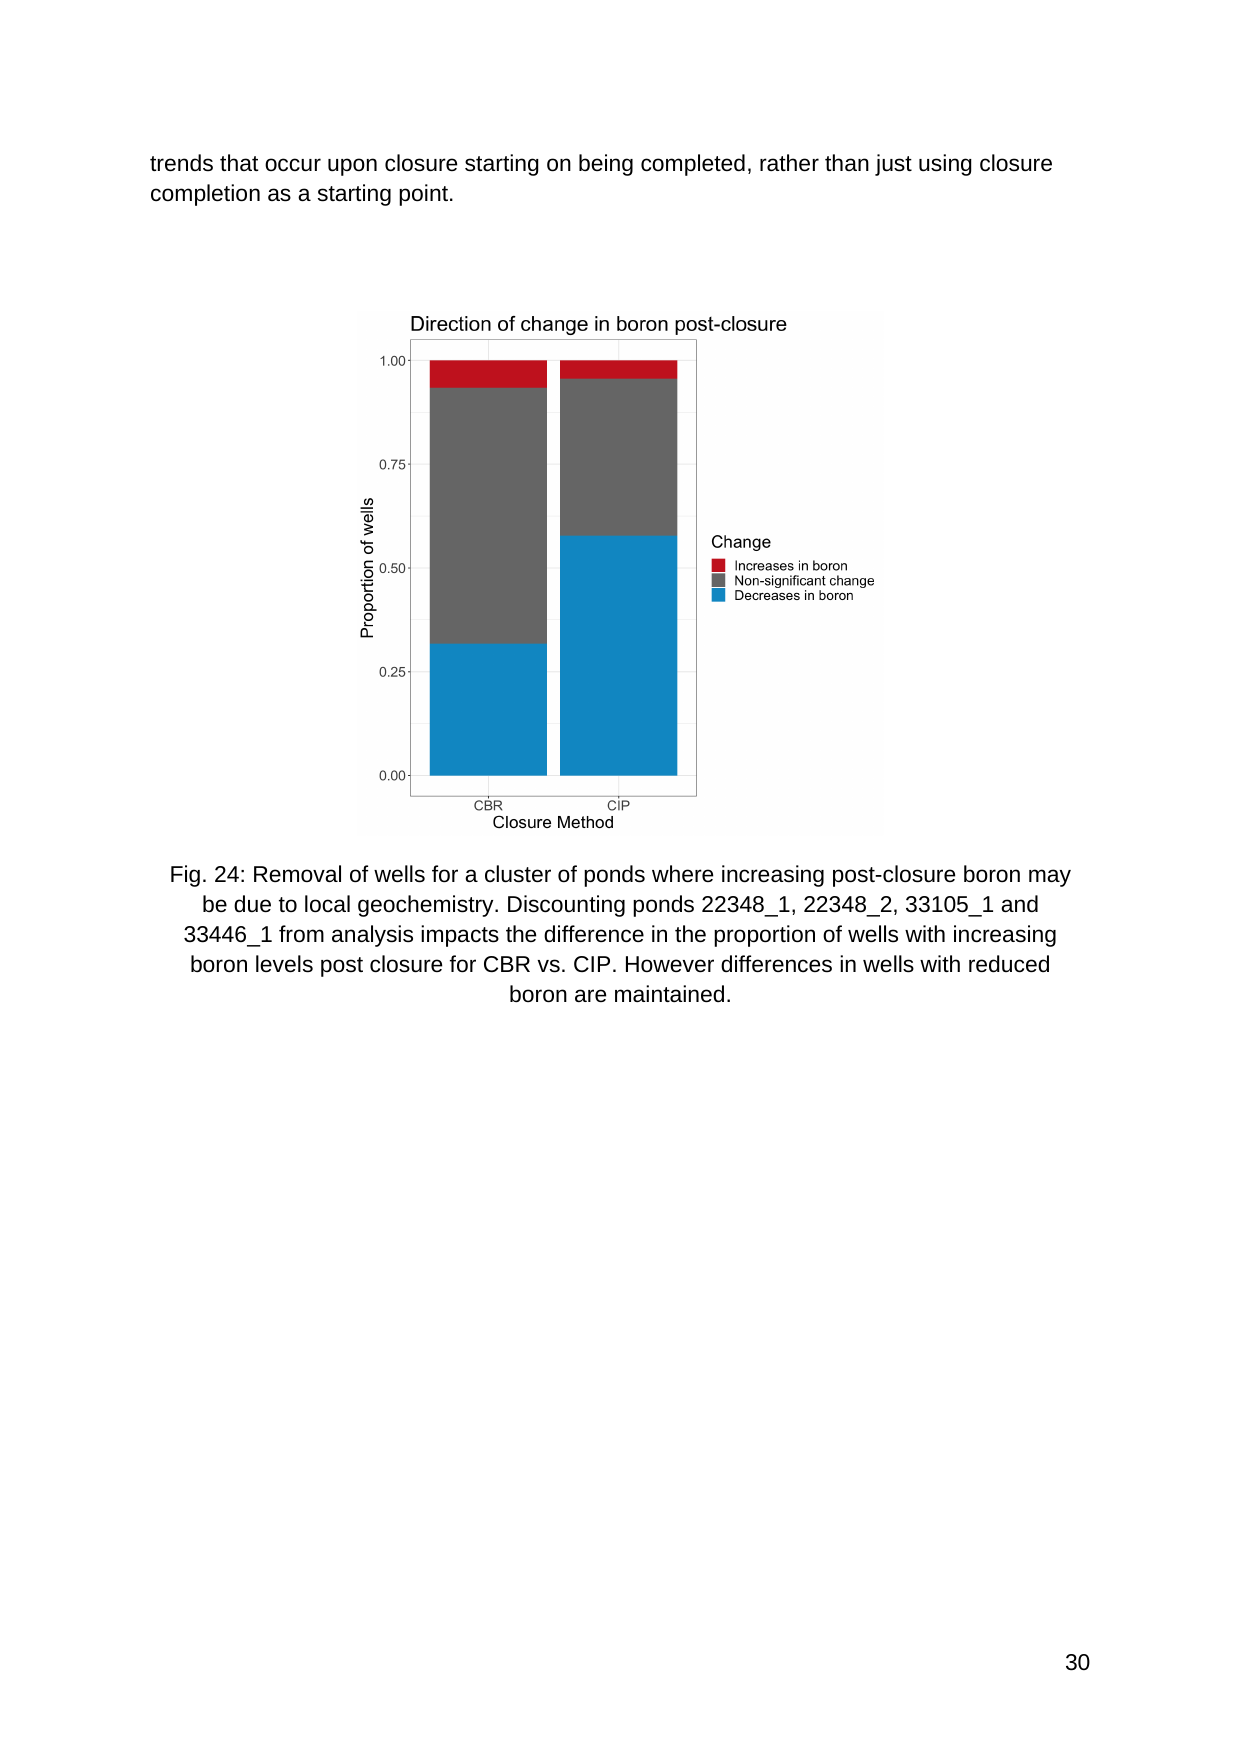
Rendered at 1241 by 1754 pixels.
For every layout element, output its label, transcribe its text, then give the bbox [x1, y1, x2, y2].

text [150, 150, 1090, 207]
table_cell Fig. 24: Removal of wells for a cluster of ponds where increasing post-closure boron may be due to local geochemistry. Discounting ponds 22348_1, 22348_2, 33105_1 and 33446_1 from analysis impacts the difference in the proportion of wells with increasing boron levels post closure for CBR vs. CIP. However differences in wells with reduced boron are maintained. [150, 850, 1091, 1022]
picture [356, 311, 884, 836]
table_header [150, 301, 1091, 850]
